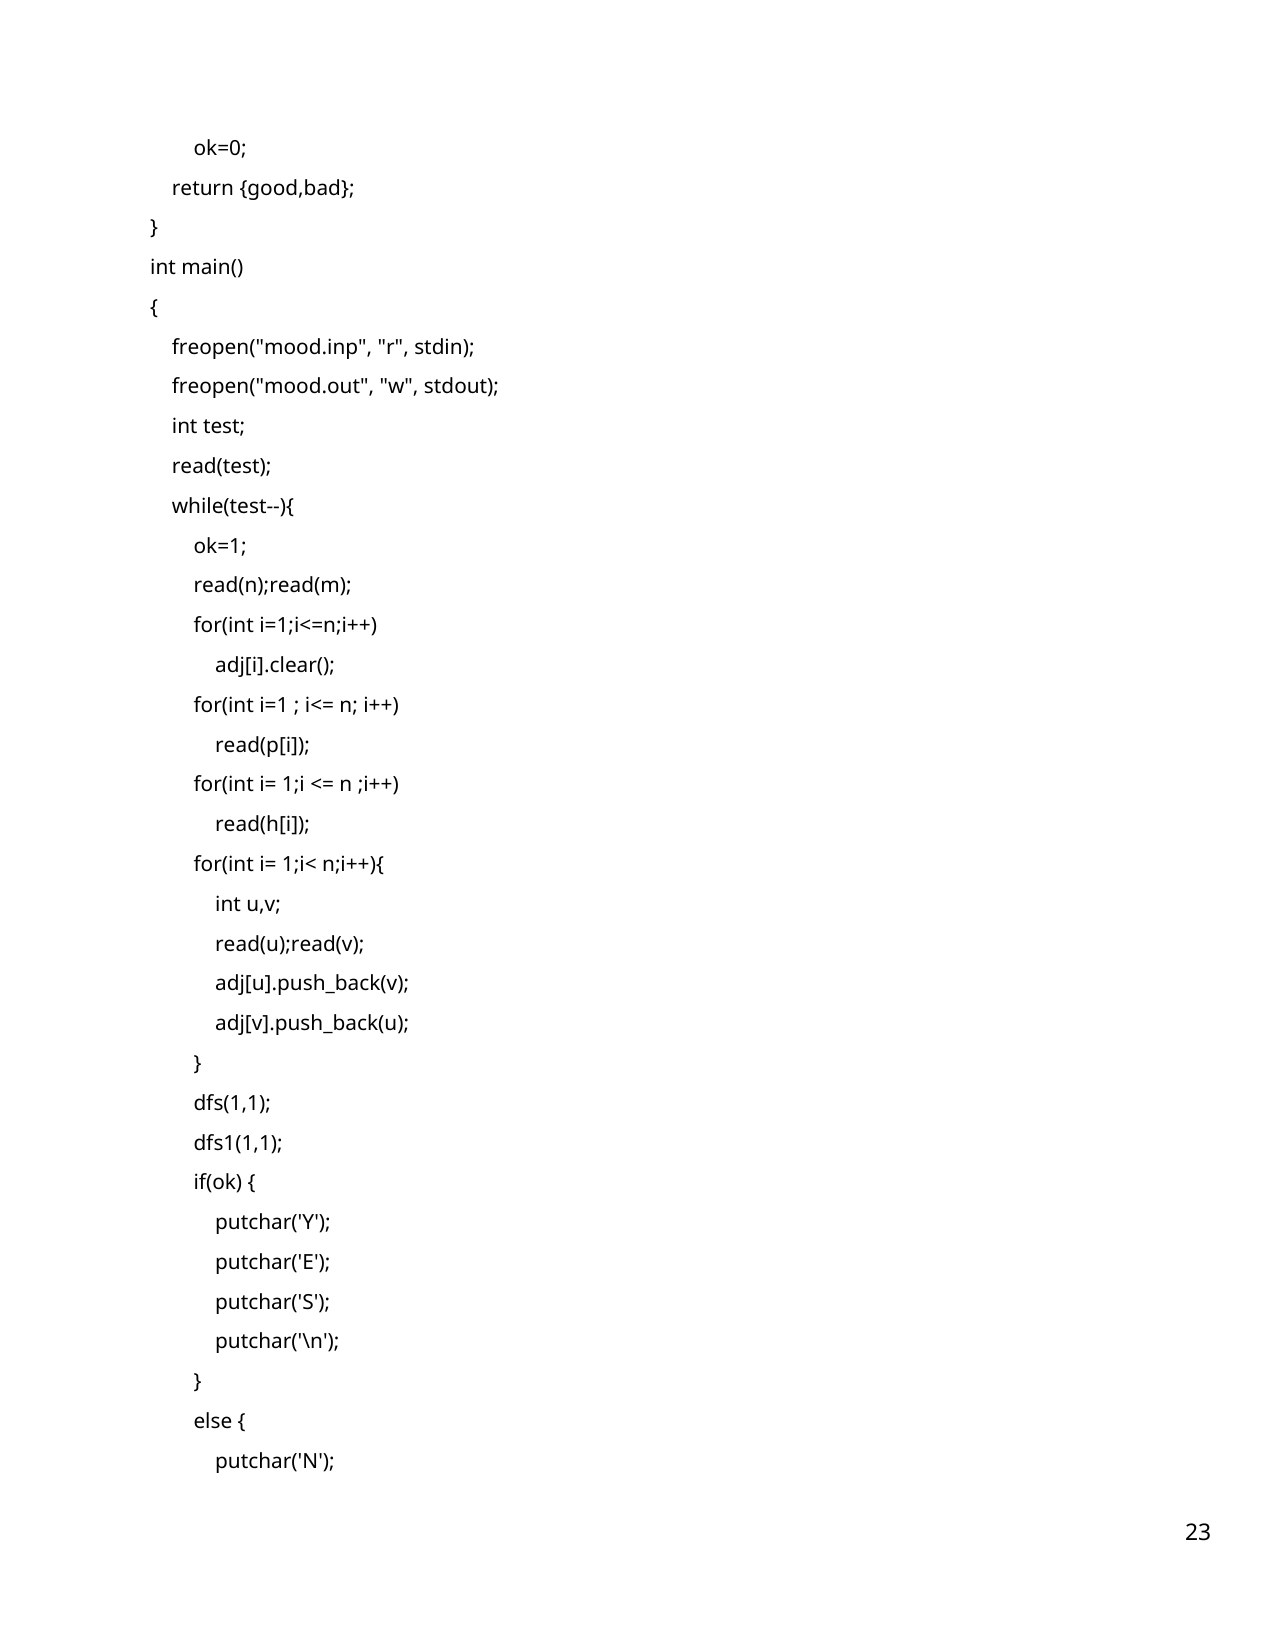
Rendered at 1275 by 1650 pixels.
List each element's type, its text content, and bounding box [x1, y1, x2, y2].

text putchar('E'); [150, 1247, 1211, 1276]
text read(u);read(v); [150, 929, 1211, 957]
text adj[u].push_back(v); [150, 968, 1211, 997]
text else { [150, 1406, 1211, 1435]
text read(test); [150, 451, 1211, 480]
text for(int i= 1;i< n;i++){ [150, 849, 1211, 878]
text adj[i].clear(); [150, 650, 1211, 679]
text { [150, 292, 1211, 321]
text freopen("mood.inp", "r", stdin); [150, 332, 1211, 360]
text } [150, 212, 1211, 241]
text for(int i=1;i<=n;i++) [150, 610, 1211, 639]
text putchar('Y'); [150, 1207, 1211, 1236]
text while(test--){ [150, 491, 1211, 519]
text int test; [150, 411, 1211, 440]
text dfs(1,1); [150, 1088, 1211, 1116]
text } [150, 1366, 1211, 1395]
text for(int i=1 ; i<= n; i++) [150, 690, 1211, 718]
text read(p[i]); [150, 730, 1211, 758]
text ok=0; [150, 133, 1211, 161]
text int main() [150, 252, 1211, 281]
text for(int i= 1;i <= n ;i++) [150, 769, 1211, 798]
text } [150, 1048, 1211, 1077]
text putchar('S'); [150, 1287, 1211, 1315]
text if(ok) { [150, 1167, 1211, 1196]
text freopen("mood.out", "w", stdout); [150, 372, 1211, 400]
text ok=1; [150, 531, 1211, 559]
text dfs1(1,1); [150, 1128, 1211, 1156]
text return {good,bad}; [150, 173, 1211, 201]
text putchar('N'); [150, 1446, 1211, 1474]
text read(n);read(m); [150, 571, 1211, 599]
text putchar('\n'); [150, 1327, 1211, 1355]
text int u,v; [150, 889, 1211, 917]
text read(h[i]); [150, 809, 1211, 838]
text adj[v].push_back(u); [150, 1008, 1211, 1037]
